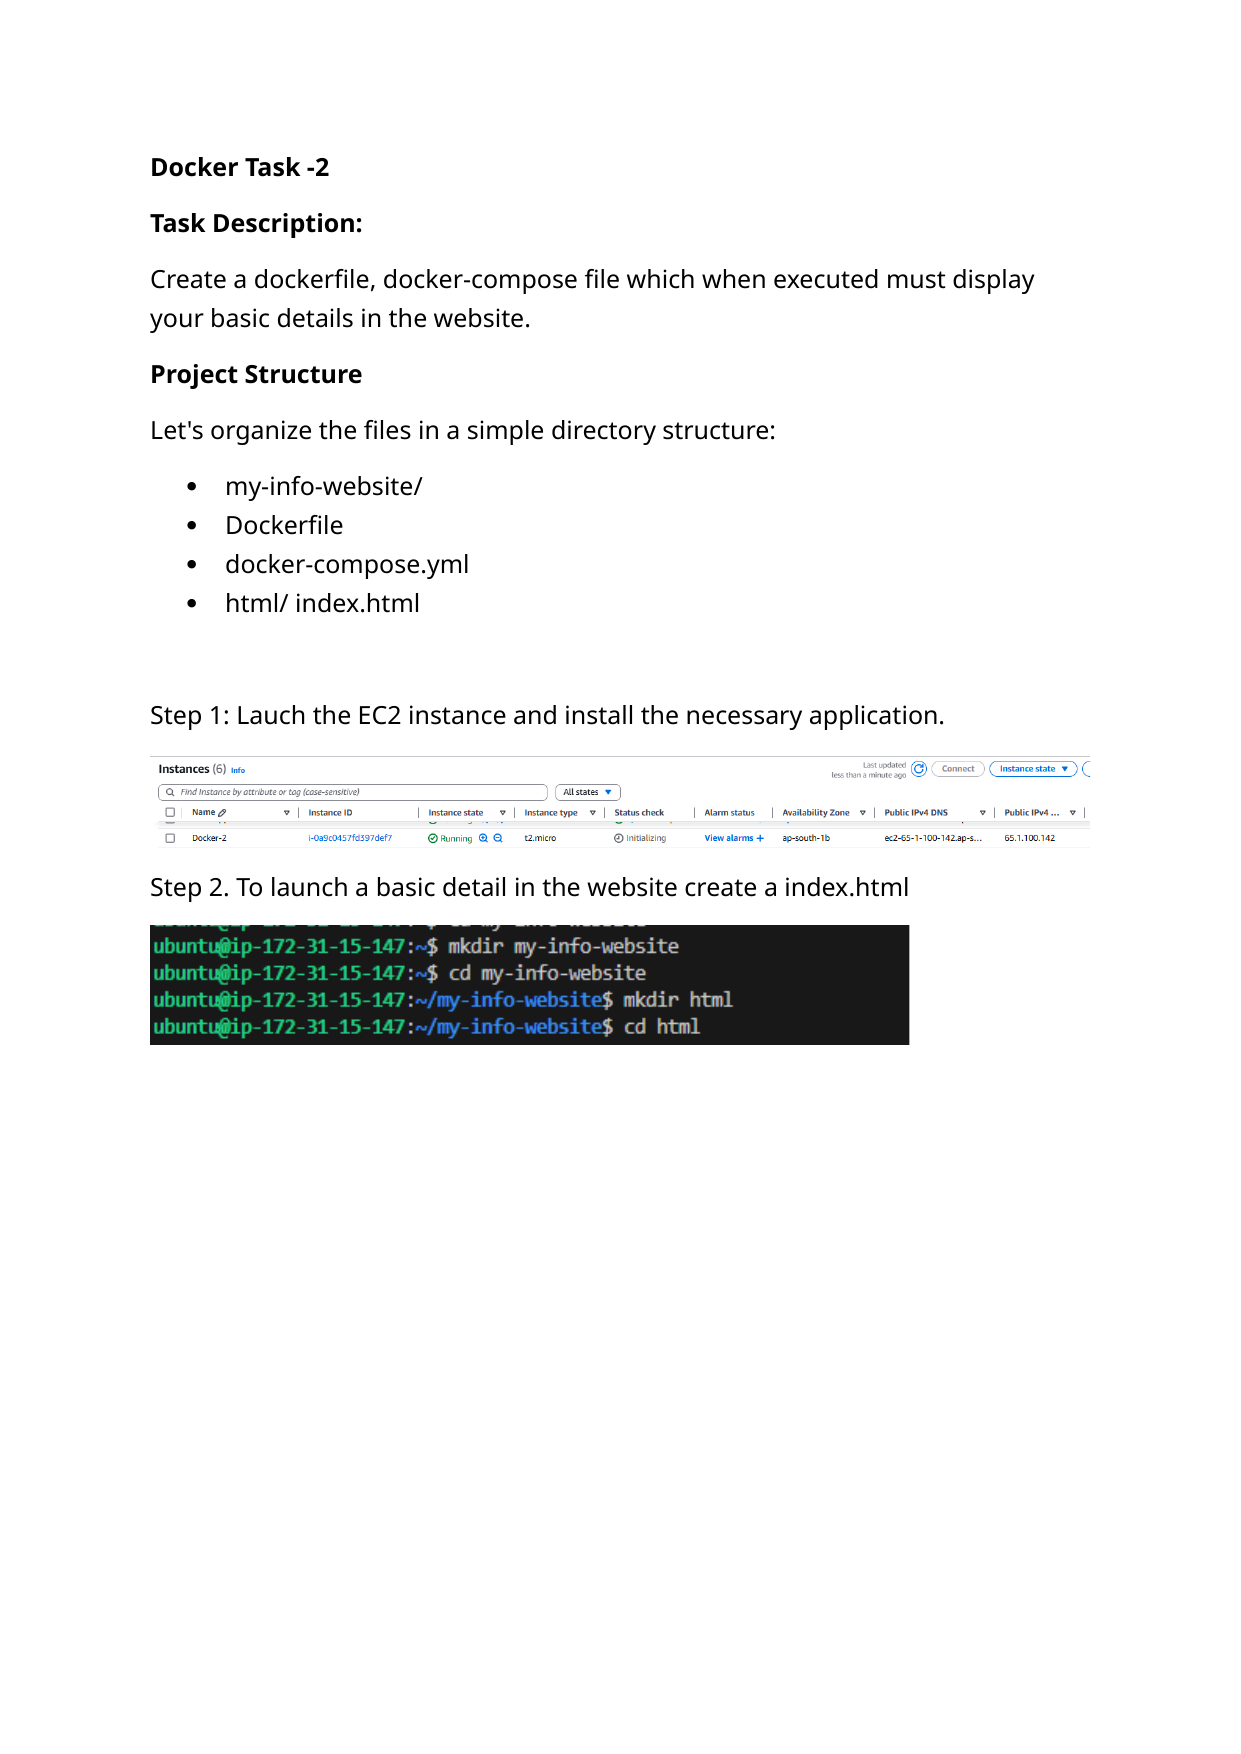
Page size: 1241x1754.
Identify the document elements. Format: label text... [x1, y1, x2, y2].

text Create a dockerfile, docker-compose file which when executed must display your basic details in the website. [150, 262, 1090, 335]
text Project Structure [150, 357, 1090, 391]
picture [150, 753, 1091, 848]
text Task Description: [150, 206, 1090, 240]
text Step 2. To launch a basic detail in the website create a index.html [150, 870, 1090, 904]
list Dockerfile [187, 507, 1090, 542]
text Step 1: Lauch the EC2 instance and install the necessary application. [150, 697, 1090, 732]
picture [150, 925, 910, 1045]
list html/ index.html [187, 586, 1090, 620]
list my-info-website/ [187, 468, 1090, 502]
list docker-compose.yml [187, 547, 1090, 581]
text Docker Task -2 [150, 150, 1090, 184]
text Let's organize the files in a simple directory structure: [150, 412, 1090, 447]
